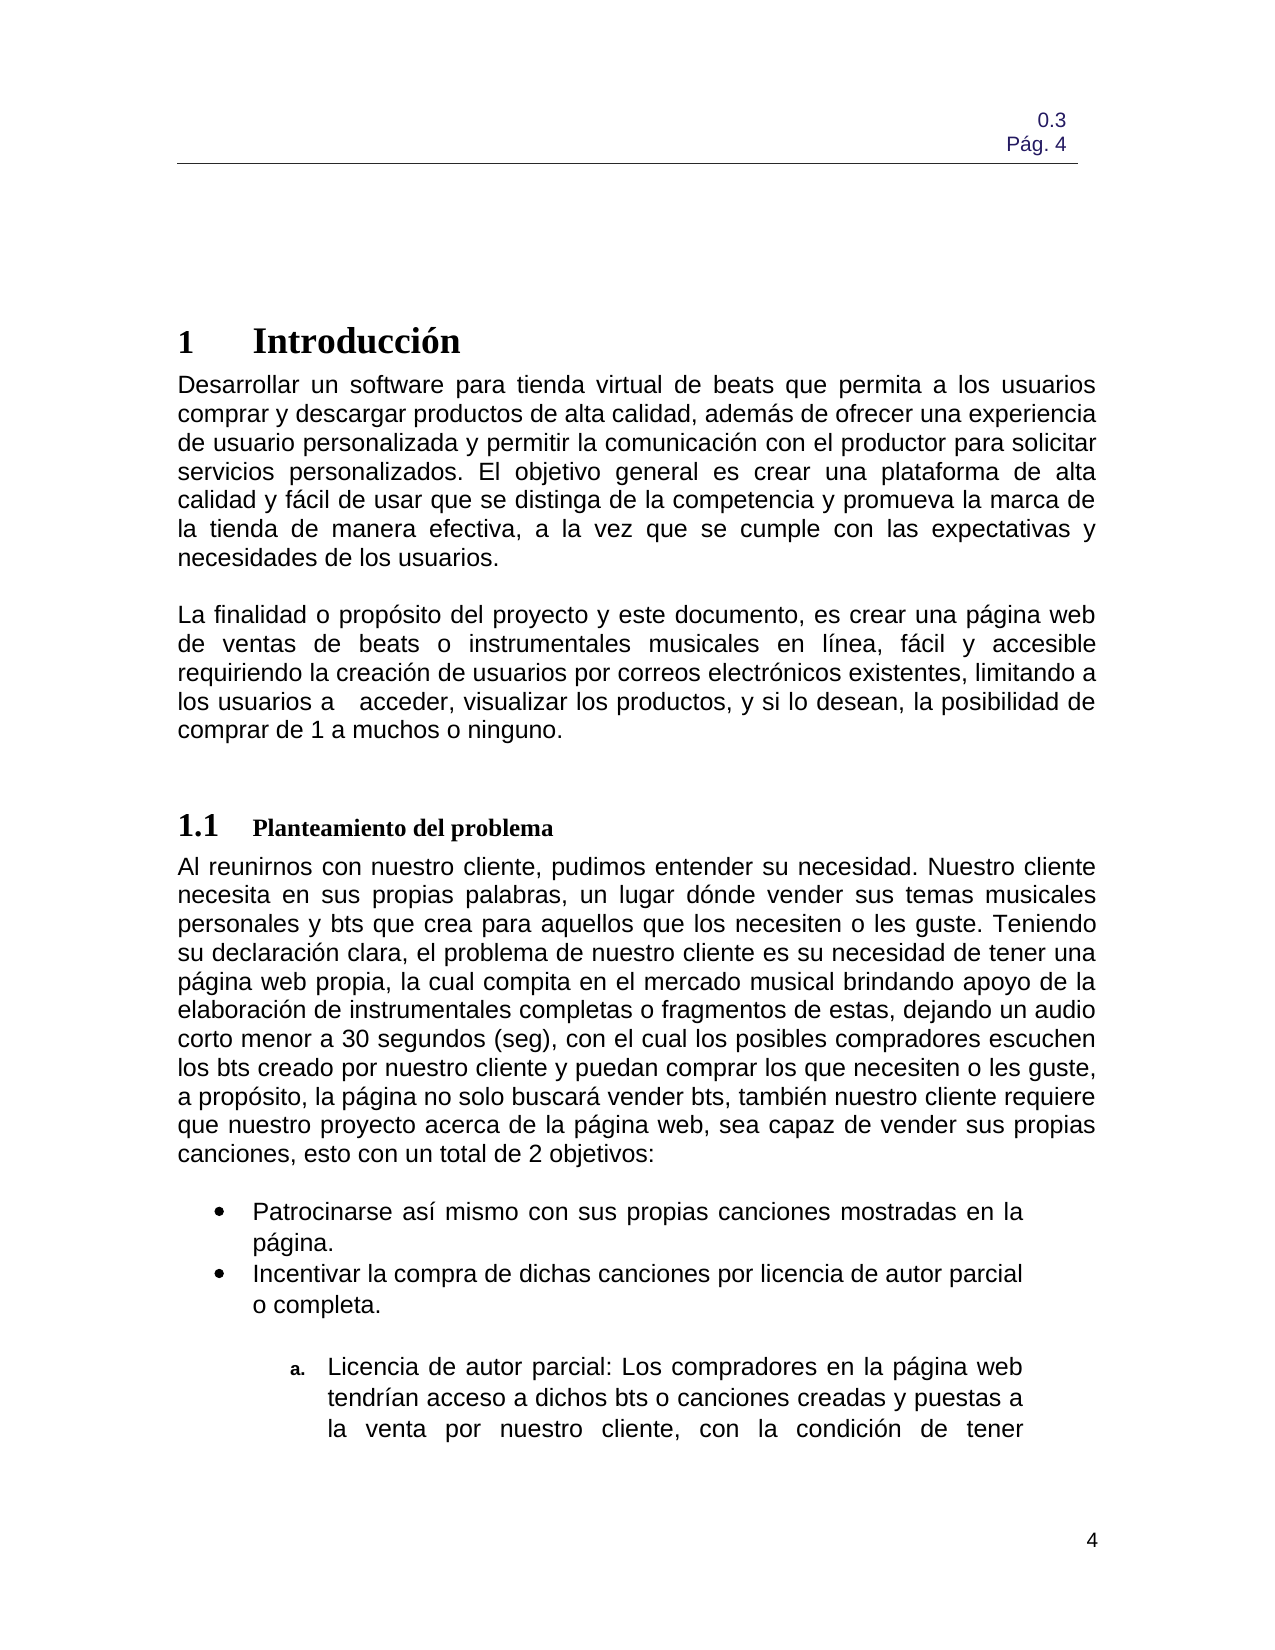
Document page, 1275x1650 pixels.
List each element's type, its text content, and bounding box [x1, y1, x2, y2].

text Desarrollar un software para tienda virtual de beats que permita a los usuarios comprar y descargar productos de alta calidad, además de ofrecer una experiencia de usuario personalizada y permitir la comunicación con el productor para solicitar servicios personalizados. El objetivo general es crear una plataforma de alta calidad y fácil de usar que se distinga de la competencia y promueva la marca de la tienda de manera efectiva, a la vez que se cumple con las expectativas y necesidades de los usuarios. [177, 370, 1098, 572]
list Patrocinarse así mismo con sus propias canciones mostradas en la página. [215, 1197, 1024, 1257]
list Incentivar la compra de dichas canciones por licencia de autor parcial o completa. [215, 1259, 1024, 1319]
text Al reunirnos con nuestro cliente, pudimos entender su necesidad. Nuestro cliente necesita en sus propias palabras, un lugar dónde vender sus temas musicales personales y bts que crea para aquellos que los necesiten o les guste. Teniendo su declaración clara, el problema de nuestro cliente es su necesidad de tener una página web propia, la cual compita en el mercado musical brindando apoyo de la elaboración de instrumentales completas o fragmentos de estas, dejando un audio corto menor a 30 segundos (seg), con el cual los posibles compradores escuchen los bts creado por nuestro cliente y puedan comprar los que necesiten o les guste, a propósito, la página no solo buscará vender bts, también nuestro cliente requiere que nuestro proyecto acerca de la página web, sea capaz de vender sus propias canciones, esto con un total de 2 objetivos: [177, 852, 1098, 1168]
list Planteamiento del problema [177, 805, 1098, 843]
list Introducción [177, 319, 1098, 362]
text La finalidad o propósito del proyecto y este documento, es crear una página web de ventas de beats o instrumentales musicales en línea, fácil y accesible requiriendo la creación de usuarios por correos electrónicos existentes, limitando a los usuarios a acceder, visualizar los productos, y si lo desean, la posibilidad de comprar de 1 a muchos o ninguno. [177, 600, 1098, 744]
